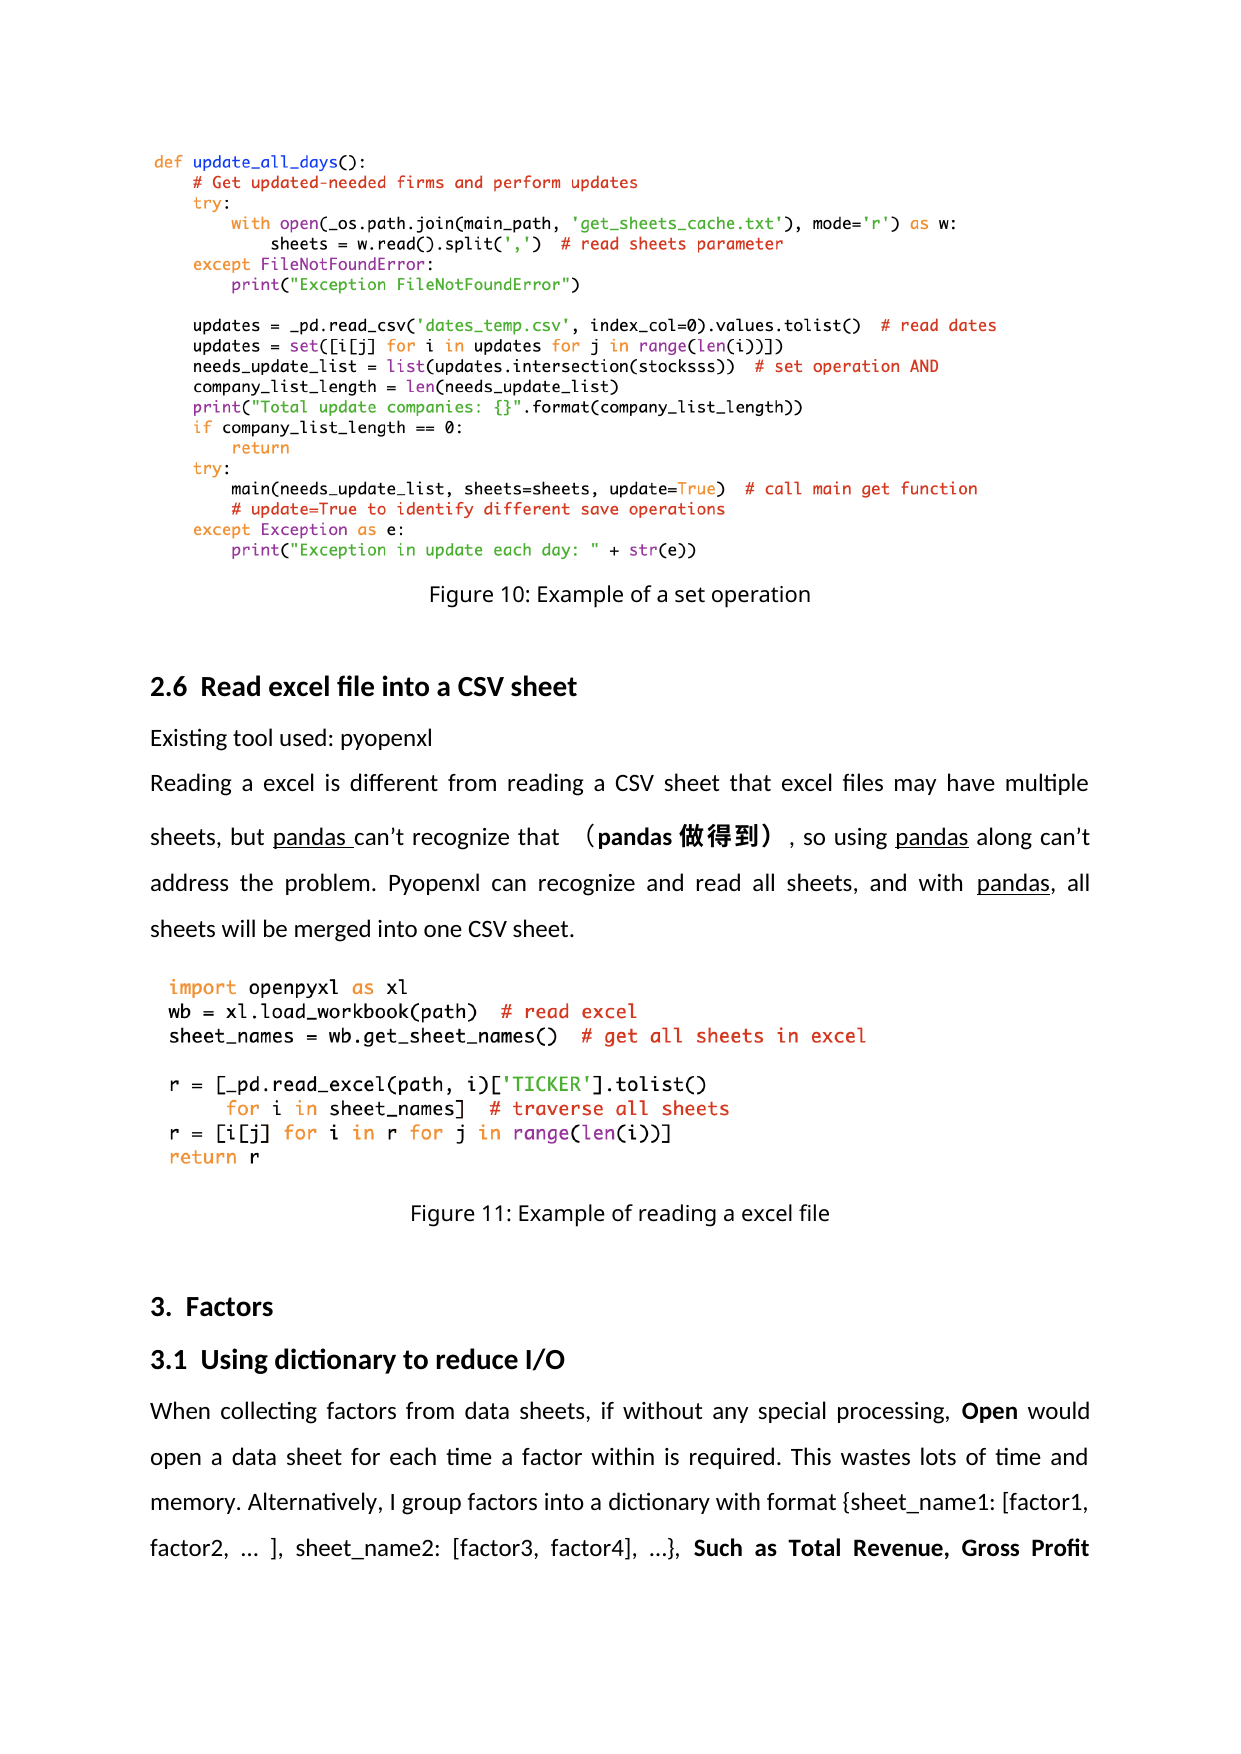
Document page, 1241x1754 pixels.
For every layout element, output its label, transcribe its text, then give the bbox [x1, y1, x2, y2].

text 3.1 Using dictionary to reduce I/O [150, 1341, 1090, 1377]
text 3. Factors [150, 1288, 1090, 1324]
text 2.6 Read excel file into a CSV sheet [150, 668, 1090, 704]
text Figure 10: Example of a set operation [150, 579, 1090, 609]
text Figure 11: Example of reading a excel file [150, 1198, 1090, 1227]
text Reading a excel is different from reading a CSV sheet that excel files may have multiple sheets, but pandas can’t recognize that （pandas做得到）, so using pandas along can’t address the problem. Pyopenxl can recognize and read all sheets, and with pandas, all sheets will be merged into one CSV sheet. [150, 767, 1090, 944]
picture [150, 150, 1090, 564]
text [150, 1395, 1090, 1563]
picture [150, 958, 1090, 1183]
text Existing tool used: pyopenxl [150, 722, 1090, 752]
